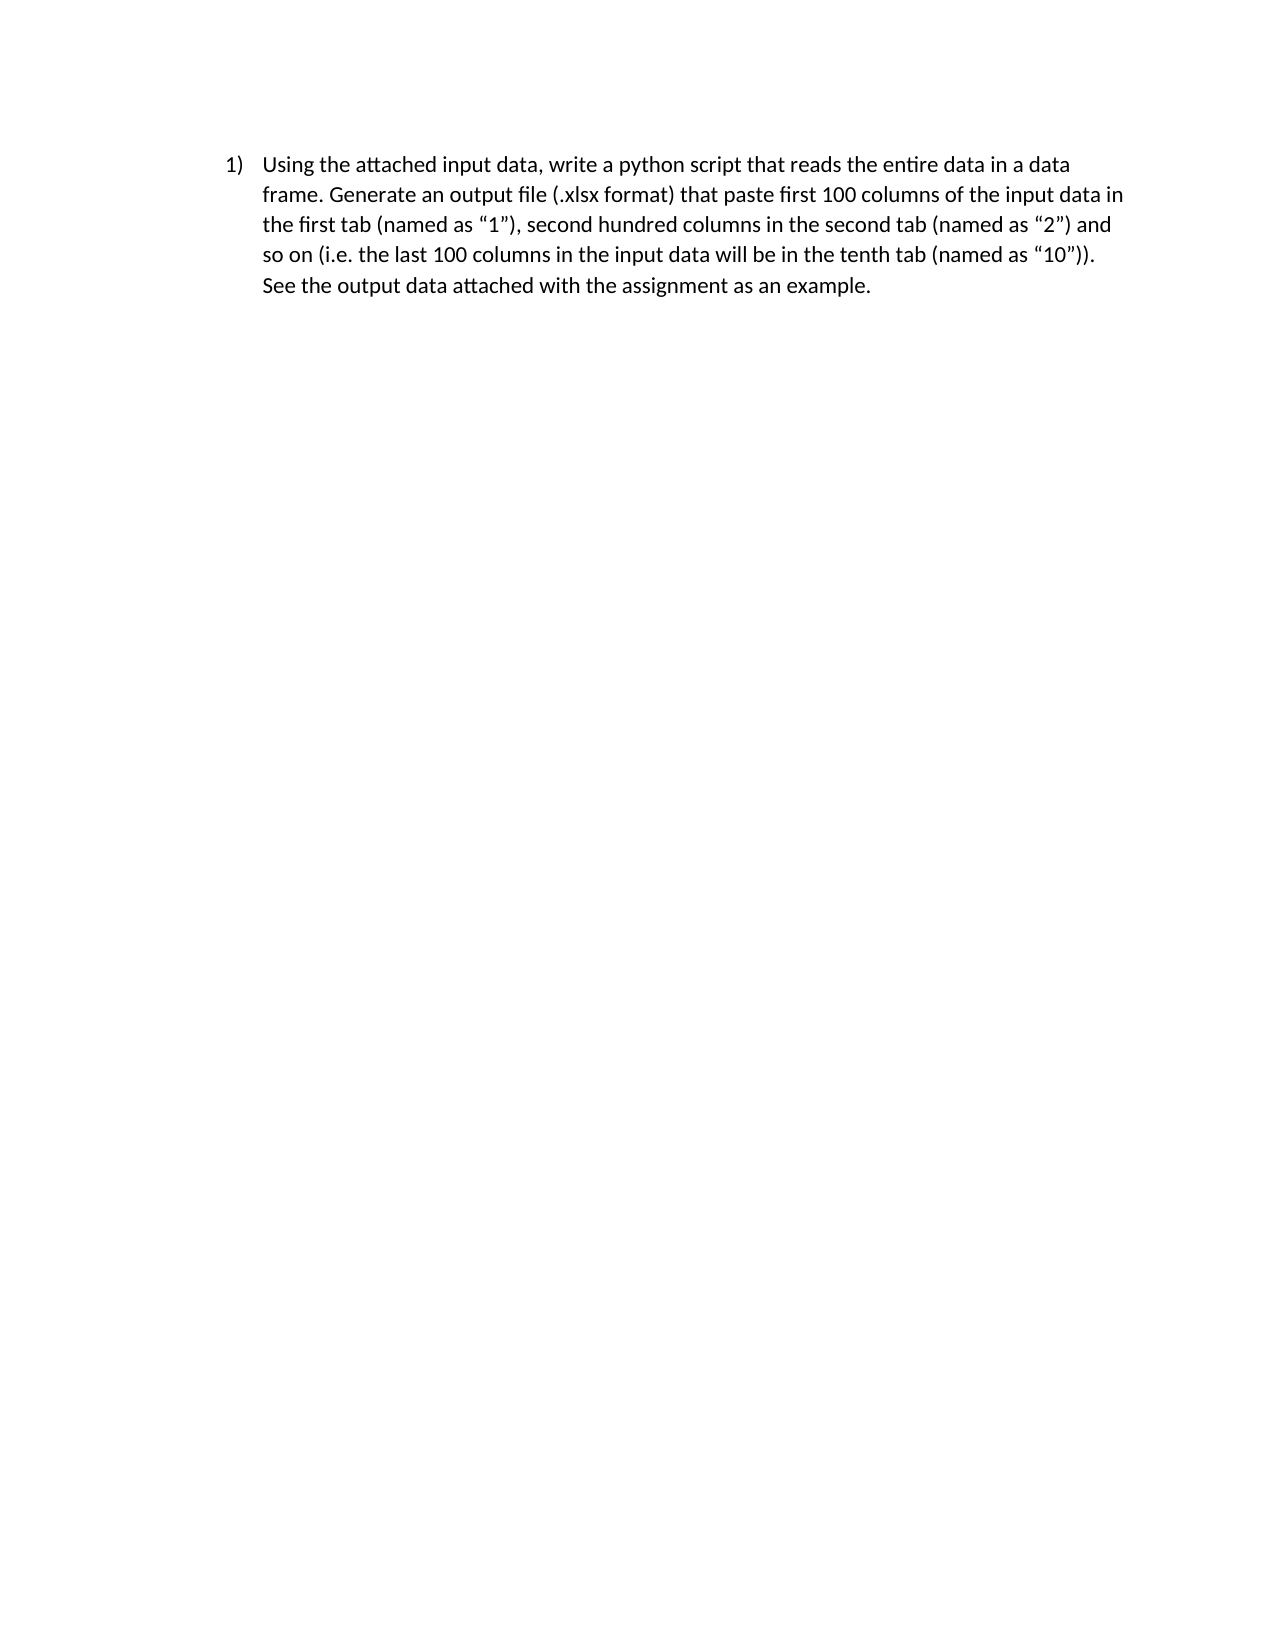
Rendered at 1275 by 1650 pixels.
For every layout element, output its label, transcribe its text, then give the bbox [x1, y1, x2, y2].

list Using the attached input data, write a python script that reads the entire data in a data frame. Generate an output file (.xlsx format) that paste first 100 columns of the input data in the first tab (named as “1”), second hundred columns in the second tab (named as “2”) and so on (i.e. the last 100 columns in the input data will be in the tenth tab (named as “10”)). See the output data attached with the assignment as an example. [225, 150, 1125, 299]
